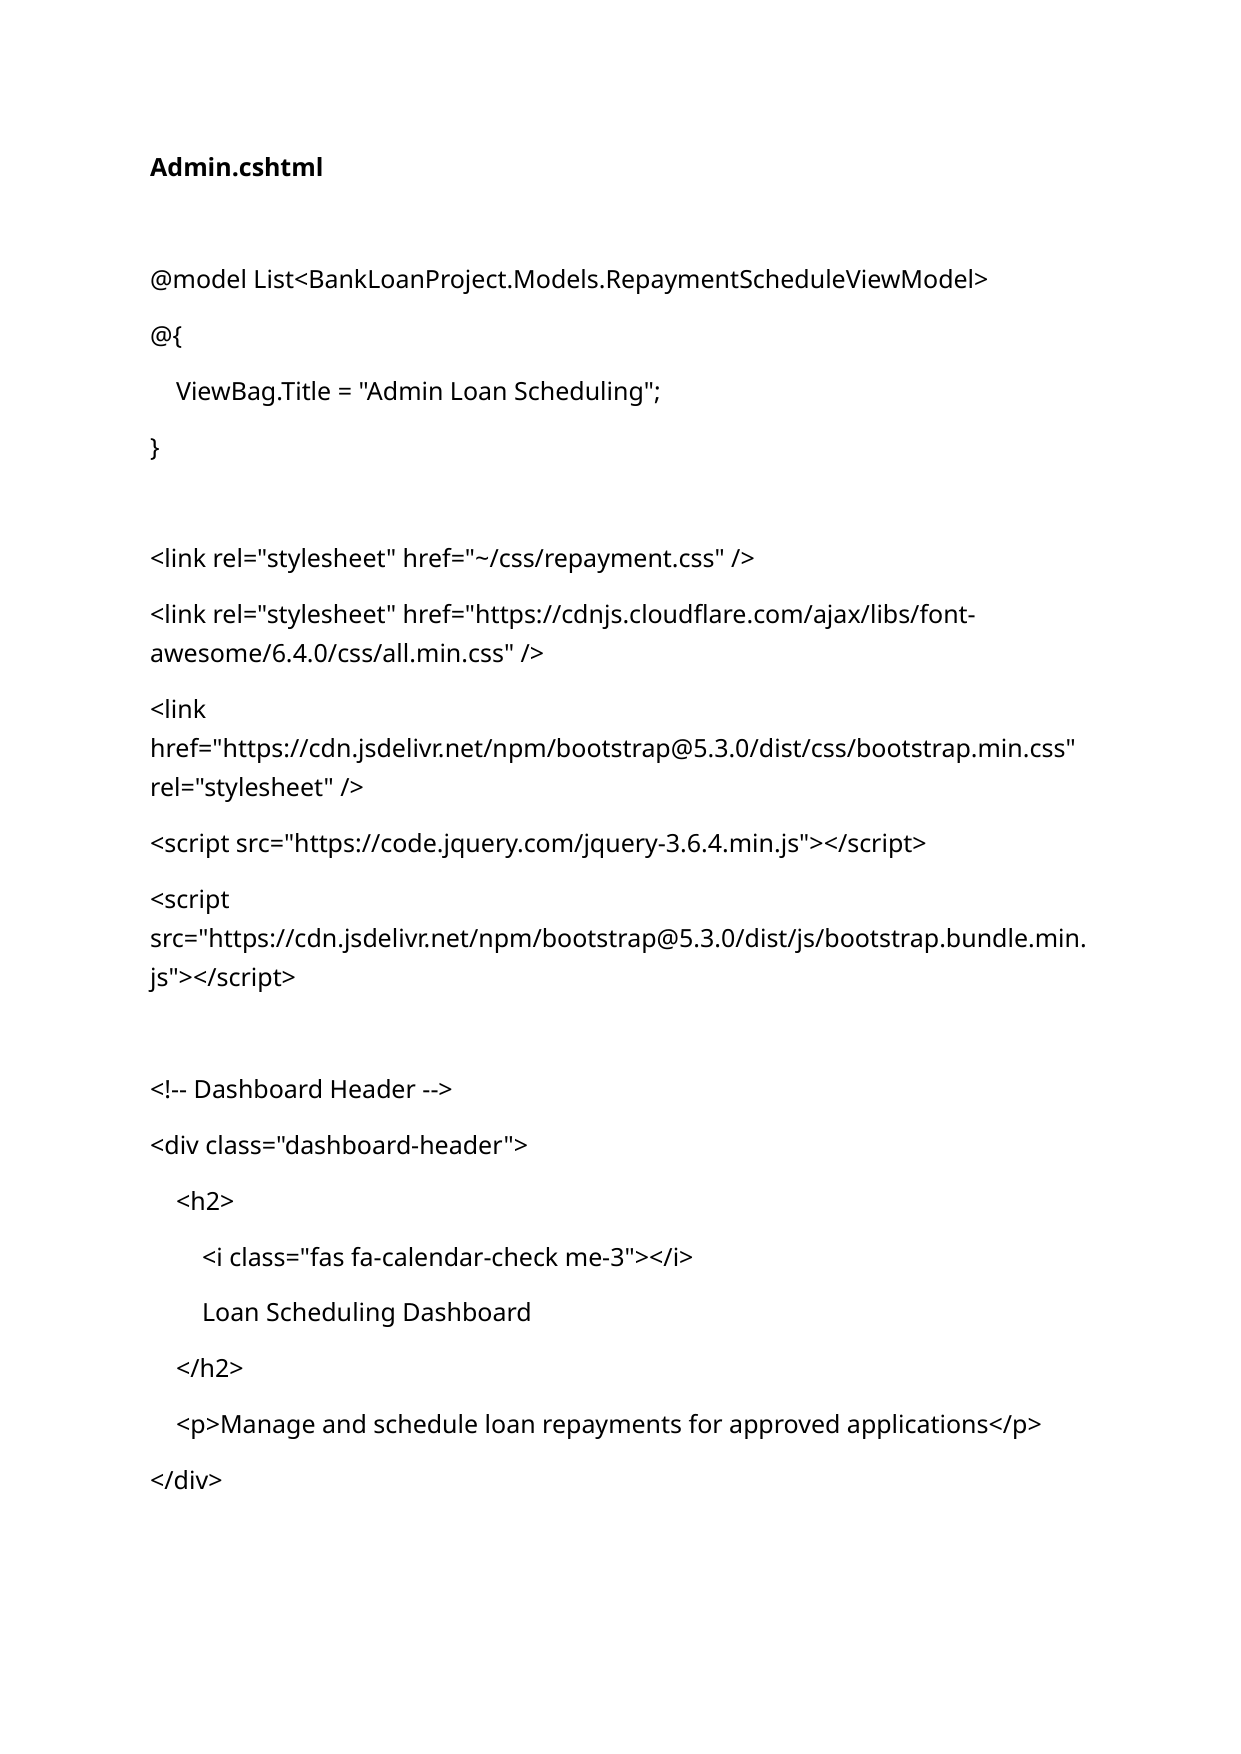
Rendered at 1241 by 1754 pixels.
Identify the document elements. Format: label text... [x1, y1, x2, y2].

text Admin.cshtml [150, 150, 1090, 184]
text <script src="https://code.jquery.com/jquery-3.6.4.min.js"></script> [150, 826, 1090, 860]
text @{ [150, 317, 1090, 352]
text <h2> [150, 1183, 1090, 1217]
text <!-- Dashboard Header --> [150, 1072, 1090, 1106]
text @model List<BankLoanProject.Models.RepaymentScheduleViewModel> [150, 262, 1090, 296]
text <link rel="stylesheet" href="https://cdnjs.cloudflare.com/ajax/libs/font-awesome/6.4.0/css/all.min.css" /> [150, 597, 1090, 670]
text <link rel="stylesheet" href="~/css/repayment.css" /> [150, 541, 1090, 575]
text </div> [150, 1462, 1090, 1497]
text <i class="fas fa-calendar-check me-3"></i> [150, 1239, 1090, 1273]
text <script src="https://cdn.jsdelivr.net/npm/bootstrap@5.3.0/dist/js/bootstrap.bundle.min.js"></script> [150, 882, 1090, 994]
text </h2> [150, 1351, 1090, 1385]
text Loan Scheduling Dashboard [150, 1295, 1090, 1329]
text } [150, 429, 1090, 463]
text <div class="dashboard-header"> [150, 1127, 1090, 1162]
text ViewBag.Title = "Admin Loan Scheduling"; [150, 373, 1090, 407]
text <link href="https://cdn.jsdelivr.net/npm/bootstrap@5.3.0/dist/css/bootstrap.min.css" rel="stylesheet" /> [150, 692, 1090, 804]
text <p>Manage and schedule loan repayments for approved applications</p> [150, 1407, 1090, 1441]
